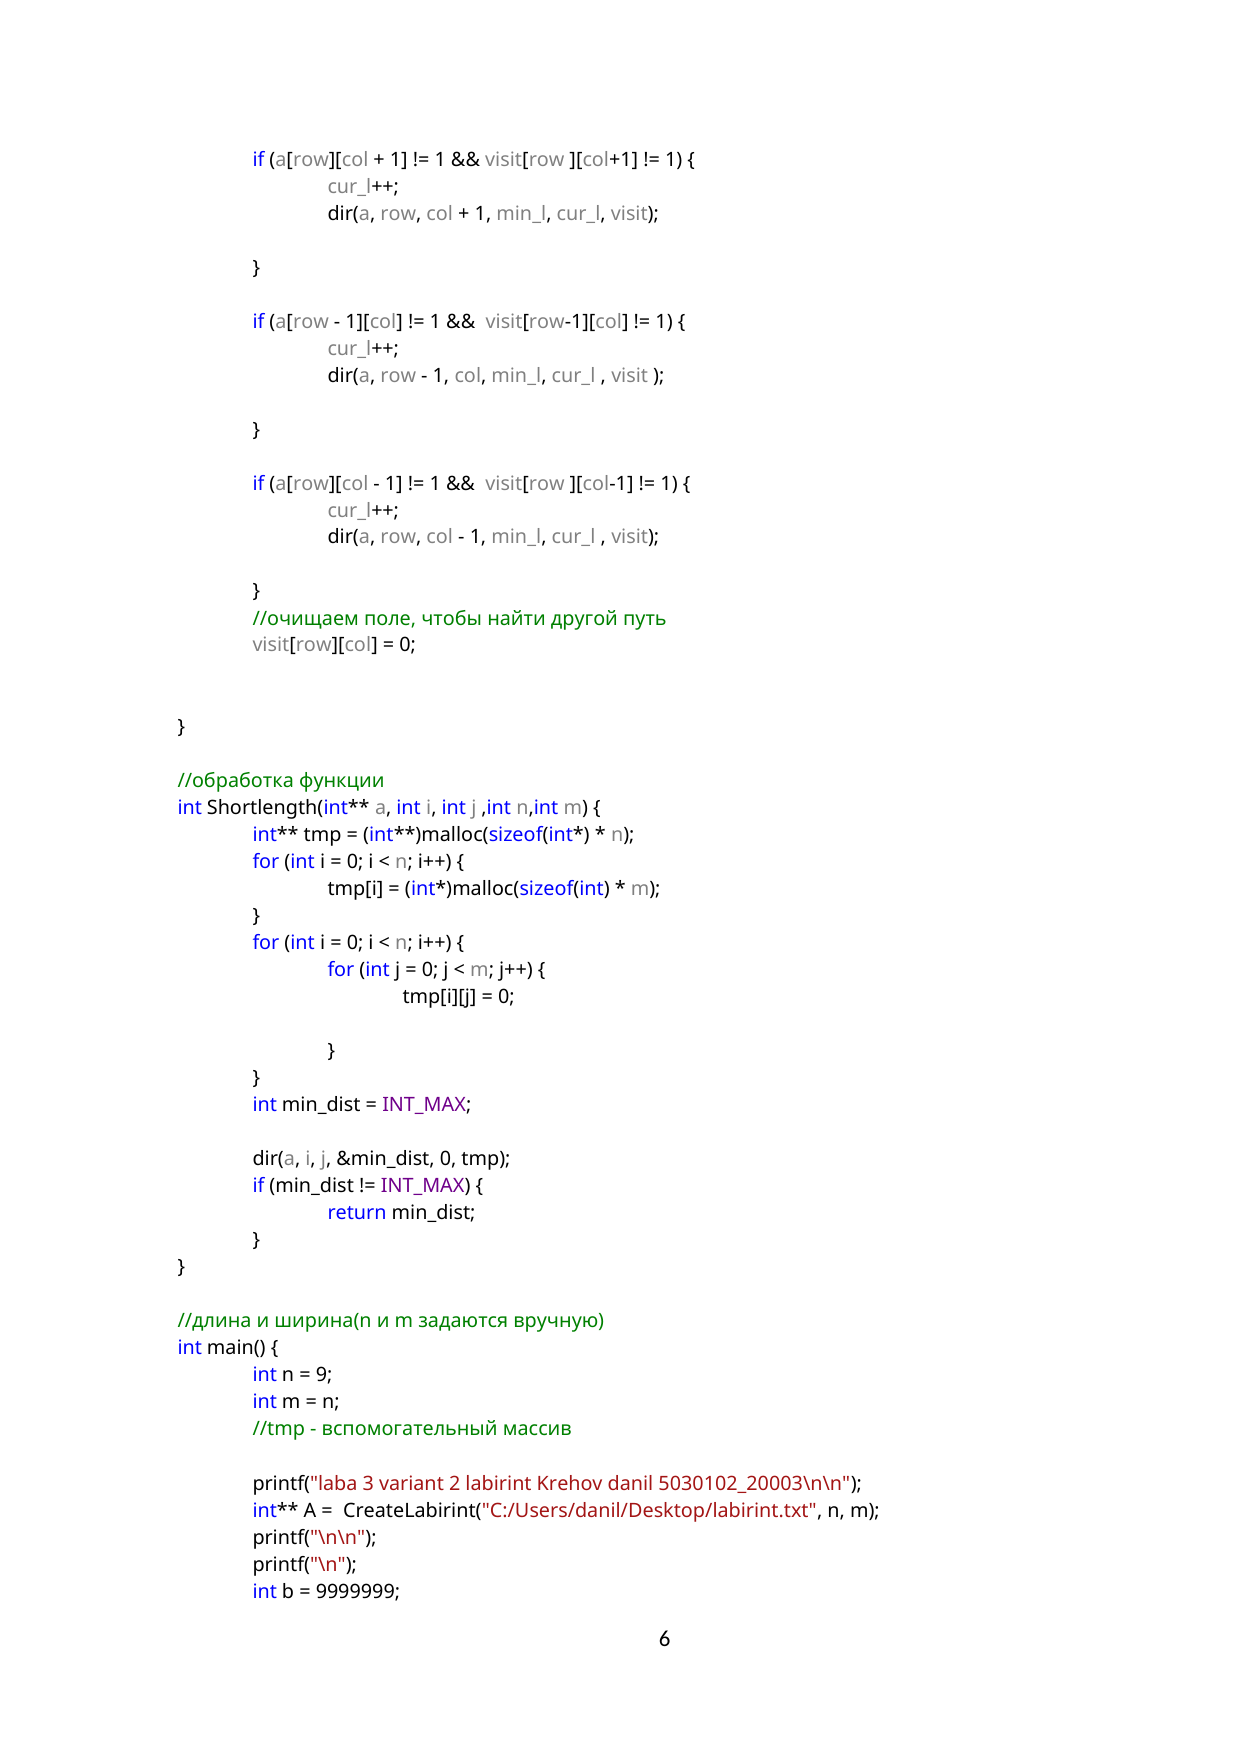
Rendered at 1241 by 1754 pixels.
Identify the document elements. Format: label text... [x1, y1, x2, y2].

text //очищаем поле, чтобы найти другой путь [177, 604, 1152, 631]
text } [177, 1225, 1152, 1252]
text } [177, 1252, 1152, 1279]
text for (int j = 0; j < m; j++) { [177, 956, 1152, 982]
text cur_l++; [177, 496, 1152, 523]
text } [177, 1036, 1152, 1063]
text //длина и ширина(n и m задаются вручную) [177, 1306, 1152, 1333]
text return min_dist; [177, 1198, 1152, 1225]
text if (a[row - 1][col] != 1 && visit[row-1][col] != 1) { [177, 307, 1152, 334]
text } [177, 1063, 1152, 1090]
text int n = 9; [177, 1360, 1152, 1387]
text int m = n; [177, 1387, 1152, 1414]
text if (a[row][col - 1] != 1 && visit[row ][col-1] != 1) { [177, 469, 1152, 496]
text } [177, 713, 1152, 740]
text int** tmp = (int**)malloc(sizeof(int*) * n); [177, 821, 1152, 848]
text dir(a, row, col + 1, min_l, cur_l, visit); [177, 199, 1152, 226]
text if (min_dist != INT_MAX) { [177, 1171, 1152, 1198]
text for (int i = 0; i < n; i++) { [177, 928, 1152, 956]
text } [177, 902, 1152, 928]
text dir(a, i, j, &min_dist, 0, tmp); [177, 1144, 1152, 1171]
text int min_dist = INT_MAX; [177, 1090, 1152, 1117]
text dir(a, row - 1, col, min_l, cur_l , visit ); [177, 361, 1152, 388]
text } [177, 577, 1152, 604]
text visit[row][col] = 0; [177, 631, 1152, 658]
text tmp[i] = (int*)malloc(sizeof(int) * m); [177, 874, 1152, 902]
text printf("\n\n"); [177, 1523, 1152, 1550]
text for (int i = 0; i < n; i++) { [177, 848, 1152, 874]
text //обработка функции [177, 767, 1152, 794]
text //tmp - вспомогательный массив [177, 1414, 1152, 1441]
text tmp[i][j] = 0; [177, 982, 1152, 1009]
text cur_l++; [177, 334, 1152, 361]
text if (a[row][col + 1] != 1 && visit[row ][col+1] != 1) { [177, 145, 1152, 172]
text } [177, 253, 1152, 280]
text dir(a, row, col - 1, min_l, cur_l , visit); [177, 523, 1152, 550]
text int b = 9999999; [177, 1577, 1152, 1604]
text int** A = CreateLabirint("C:/Users/danil/Desktop/labirint.txt", n, m); [177, 1496, 1152, 1523]
text cur_l++; [177, 172, 1152, 199]
text int main() { [177, 1333, 1152, 1360]
text printf("\n"); [177, 1550, 1152, 1577]
text int Shortlength(int** a, int i, int j ,int n,int m) { [177, 794, 1152, 821]
text } [177, 415, 1152, 442]
text printf("laba 3 variant 2 labirint Krehov danil 5030102_20003\n\n"); [177, 1469, 1152, 1496]
